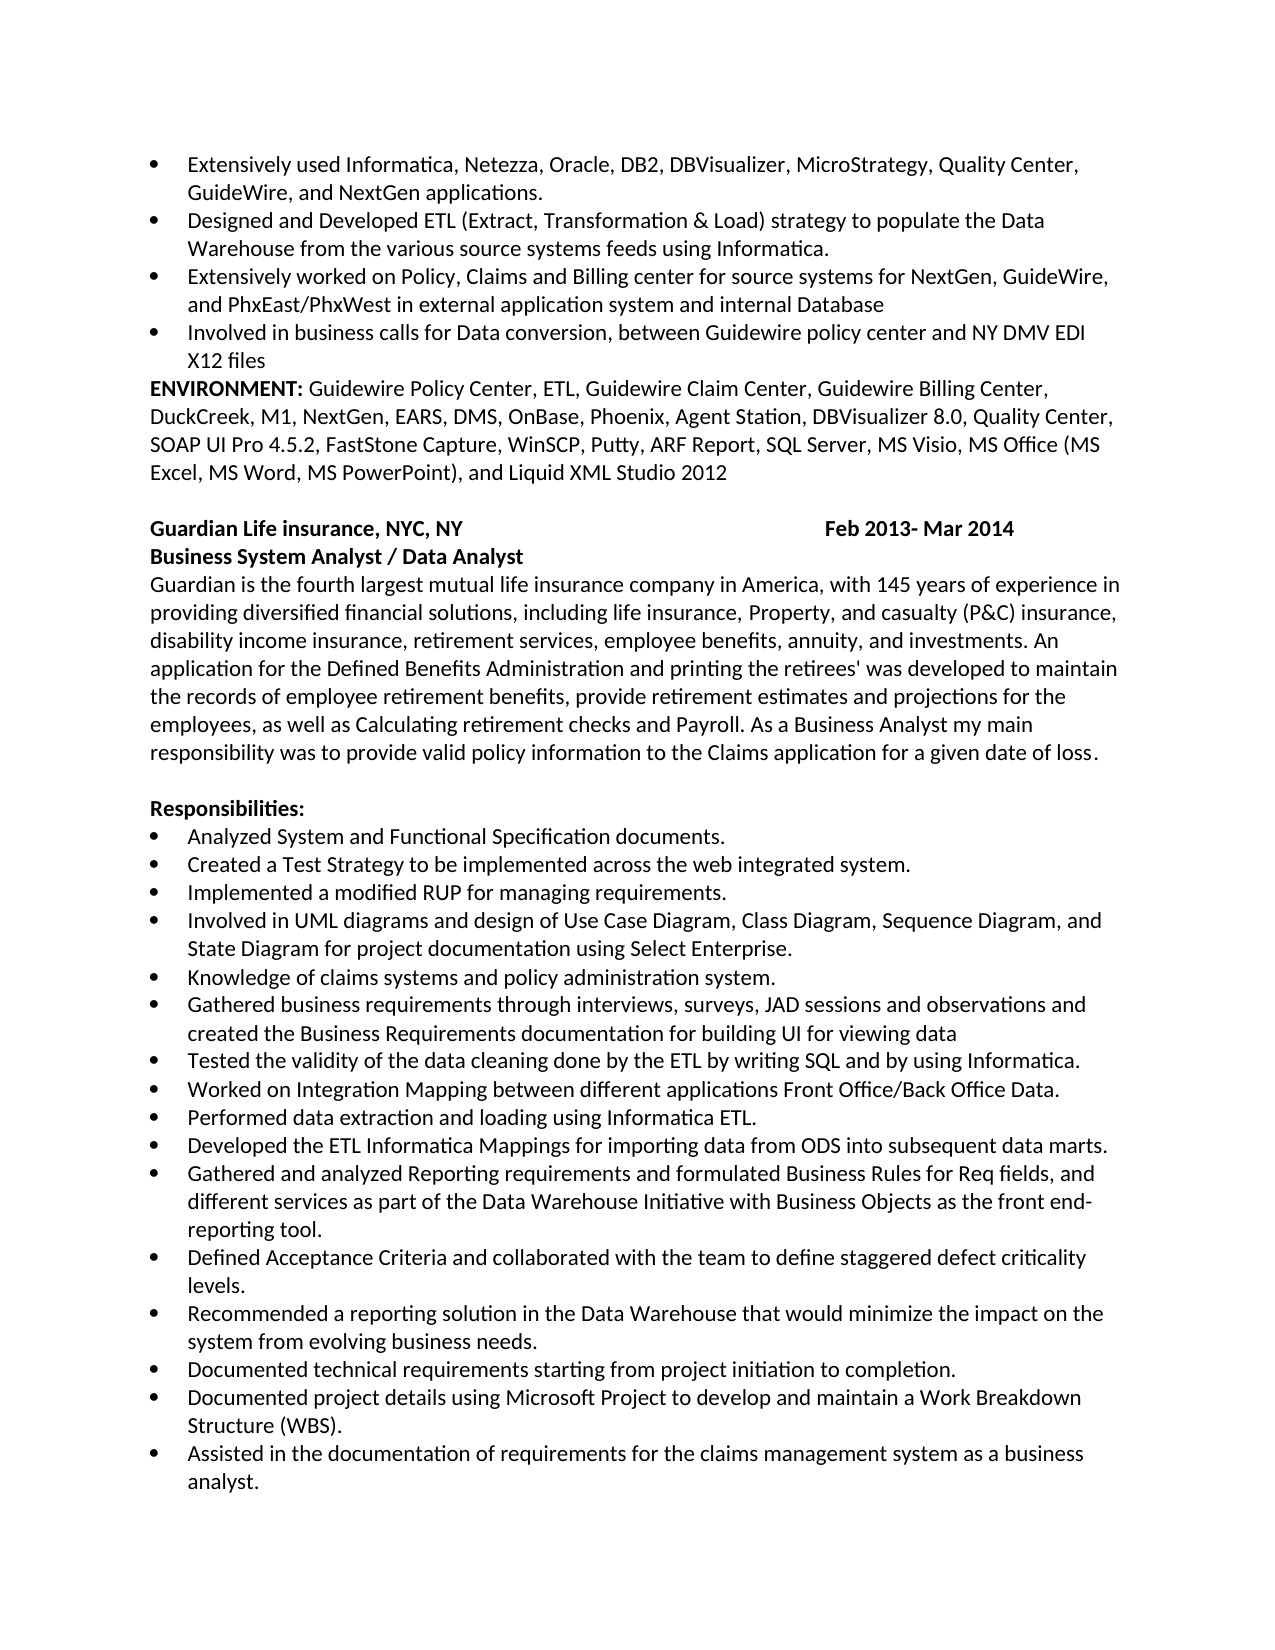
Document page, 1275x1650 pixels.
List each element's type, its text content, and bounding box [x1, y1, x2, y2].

list Documented project details using Microsoft Project to develop and maintain a Work Breakdown Structure (WBS). [150, 1383, 1125, 1439]
list Gathered and analyzed Reporting requirements and formulated Business Rules for Req fields, and different services as part of the Data Warehouse Initiative with Business Objects as the front end-reporting tool. [150, 1159, 1125, 1243]
list Gathered business requirements through interviews, surveys, JAD sessions and observations and created the Business Requirements documentation for building UI for viewing data [150, 991, 1125, 1047]
list Developed the ETL Informatica Mappings for importing data from ODS into subsequent data marts. [150, 1131, 1125, 1159]
list Designed and Developed ETL (Extract, Transformation & Load) strategy to populate the Data Warehouse from the various source systems feeds using Informatica. [150, 206, 1125, 262]
list Extensively used Informatica, Netezza, Oracle, DB2, DBVisualizer, MicroStrategy, Quality Center, GuideWire, and NextGen applications. [150, 150, 1125, 206]
list Implemented a modified RUP for managing requirements. [150, 878, 1125, 907]
text ENVIRONMENT: Guidewire Policy Center, ETL, Guidewire Claim Center, Guidewire Billing Center, DuckCreek, M1, NextGen, EARS, DMS, OnBase, Phoenix, Agent Station, DBVisualizer 8.0, Quality Center, SOAP UI Pro 4.5.2, FastStone Capture, WinSCP, Putty, ARF Report, SQL Server, MS Visio, MS Office (MS Excel, MS Word, MS PowerPoint), and Liquid XML Studio 2012 [150, 374, 1125, 486]
list Created a Test Strategy to be implemented across the web integrated system. [150, 851, 1125, 878]
list Tested the validity of the data cleaning done by the ETL by writing SQL and by using Informatica. [150, 1047, 1125, 1075]
text Business System Analyst / Data Analyst [150, 542, 1125, 570]
list Knowledge of claims systems and policy administration system. [150, 963, 1125, 991]
list Recommended a reporting solution in the Data Warehouse that would minimize the impact on the system from evolving business needs. [150, 1299, 1125, 1355]
list Involved in business calls for Data conversion, between Guidewire policy center and NY DMV EDI X12 files [150, 318, 1125, 374]
text Guardian Life insurance, NYC, NY Feb 2013- Mar 2014 [150, 514, 1125, 542]
list Defined Acceptance Criteria and collaborated with the team to define staggered defect criticality levels. [150, 1243, 1125, 1299]
text Guardian is the fourth largest mutual life insurance company in America, with 145 years of experience in providing diversified financial solutions, including life insurance, Property, and casualty (P&C) insurance, disability income insurance, retirement services, employee benefits, annuity, and investments. An application for the Defined Benefits Administration and printing the retirees' was developed to maintain the records of employee retirement benefits, provide retirement estimates and projections for the employees, as well as Calculating retirement checks and Payroll. As a Business Analyst my main responsibility was to provide valid policy information to the Claims application for a given date of loss. [150, 570, 1125, 766]
list Performed data extraction and loading using Informatica ETL. [150, 1103, 1125, 1131]
list Extensively worked on Policy, Claims and Billing center for source systems for NextGen, GuideWire, and PhxEast/PhxWest in external application system and internal Database [150, 262, 1125, 318]
list Analyzed System and Functional Specification documents. [150, 822, 1125, 851]
list Assisted in the documentation of requirements for the claims management system as a business analyst. [150, 1439, 1125, 1495]
list Involved in UML diagrams and design of Use Case Diagram, Class Diagram, Sequence Diagram, and State Diagram for project documentation using Select Enterprise. [150, 907, 1125, 963]
text Responsibilities: [150, 766, 1125, 822]
list Worked on Integration Mapping between different applications Front Office/Back Office Data. [150, 1075, 1125, 1103]
list Documented technical requirements starting from project initiation to completion. [150, 1355, 1125, 1383]
